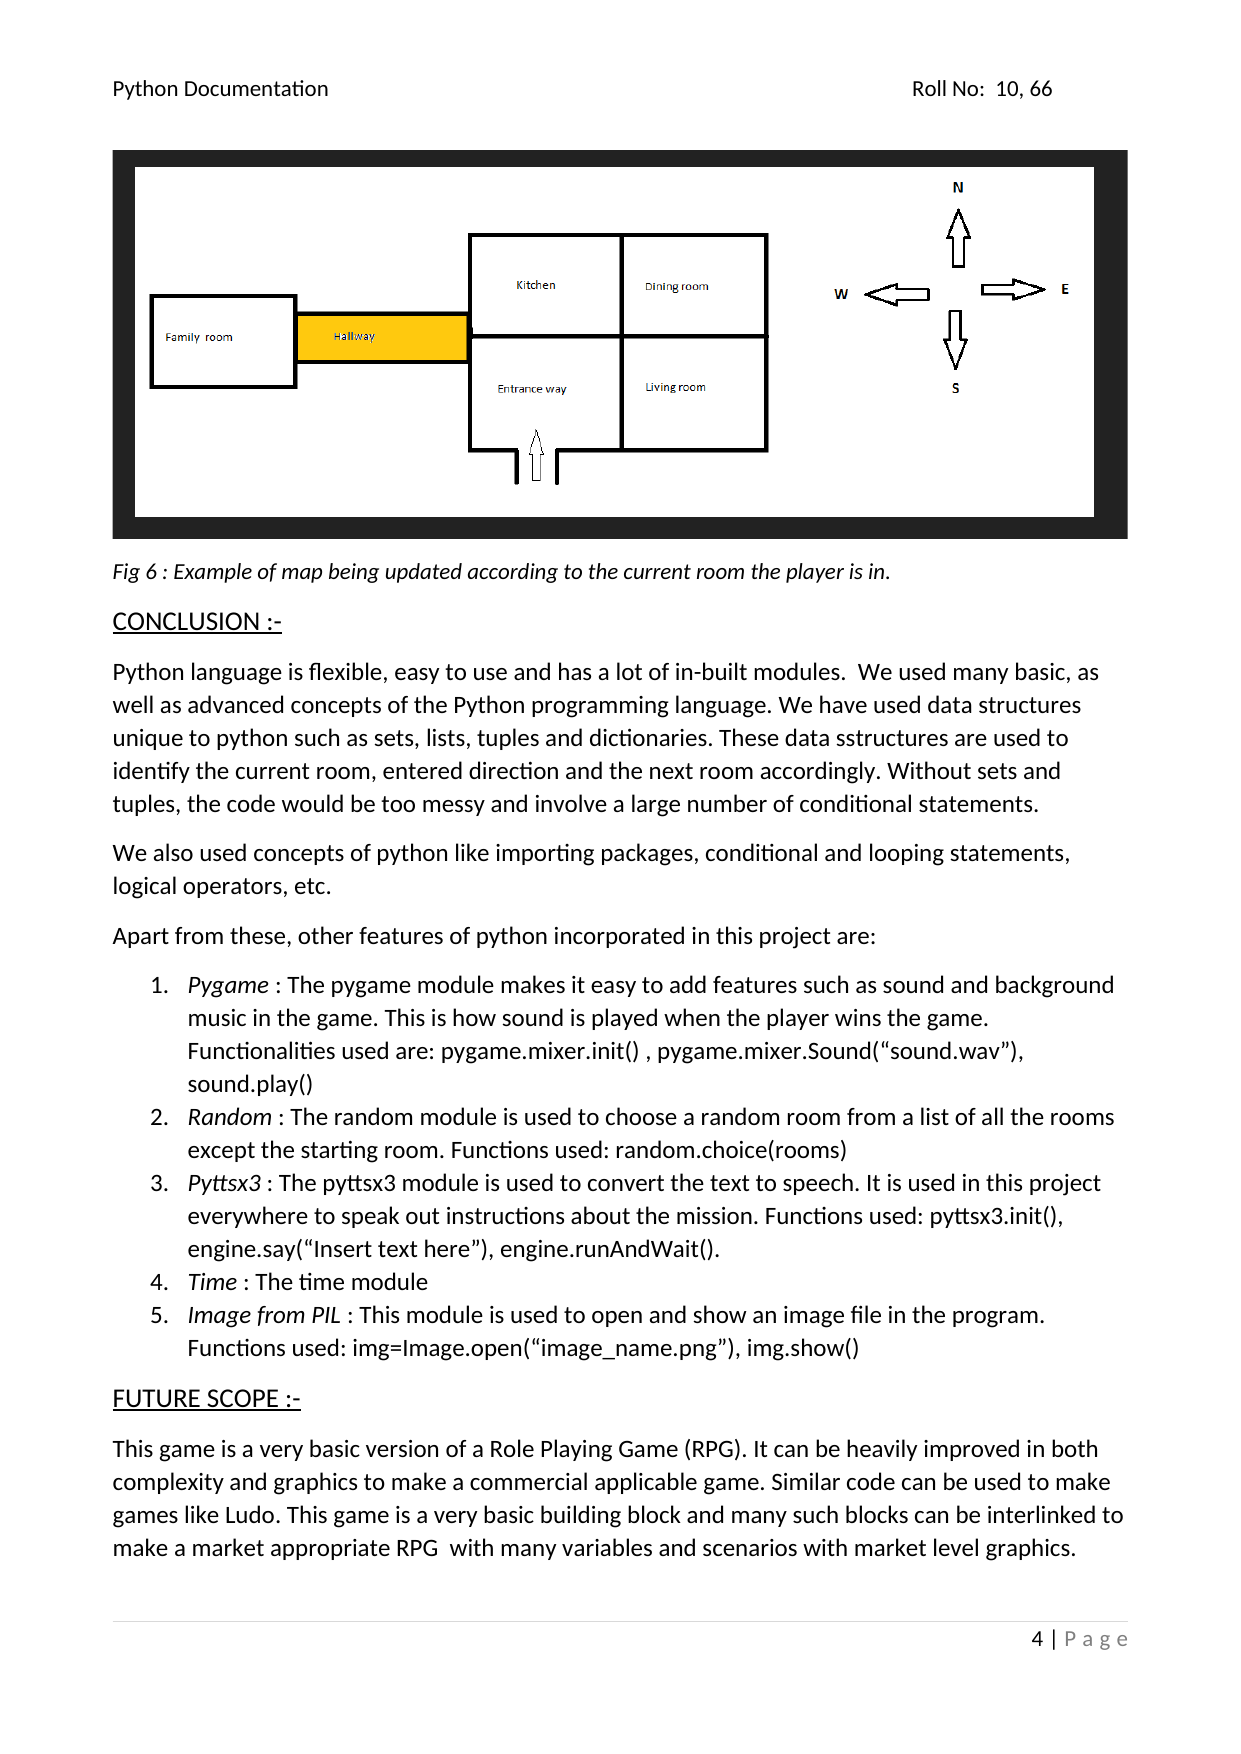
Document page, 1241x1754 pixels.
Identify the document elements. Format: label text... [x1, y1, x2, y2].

text Fig 6 : Example of map being updated according to the current room the player is in. [112, 557, 1128, 585]
text Apart from these, other features of python incorporated in this project are: [112, 920, 1128, 951]
list Image from PIL : This module is used to open and show an image file in the program. Functions used: img=Image.open(“image_name.png”), img.show() [150, 1299, 1128, 1362]
text CONCLUSION :- [112, 604, 1128, 637]
text FUTURE SCOPE :- [112, 1381, 1128, 1414]
list Functionalities used are: pygame.mixer.init() , pygame.mixer.Sound(“sound.wav”), sound.play() [187, 1035, 1128, 1099]
list Pyttsx3 : The pyttsx3 module is used to convert the text to speech. It is used in this project everywhere to speak out instructions about the mission. Functions used: pyttsx3.init(), engine.say(“Insert text here”), engine.runAndWait(). [150, 1167, 1128, 1263]
text We also used concepts of python like importing packages, conditional and looping statements, logical operators, etc. [112, 837, 1128, 901]
text This game is a very basic version of a Role Playing Game (RPG). It can be heavily improved in both complexity and graphics to make a commercial applicable game. Similar code can be used to make games like Ludo. This game is a very basic building block and many such blocks can be interlinked to make a market appropriate RPG with many variables and scenarios with market level graphics. [112, 1433, 1128, 1563]
list Time : The time module [150, 1266, 1128, 1296]
picture [112, 150, 1128, 539]
list Pygame : The pygame module makes it easy to add features such as sound and background music in the game. This is how sound is played when the player wins the game. [150, 969, 1128, 1033]
list Random : The random module is used to choose a random room from a list of all the rooms except the starting room. Functions used: random.choice(rooms) [150, 1101, 1128, 1165]
text Python language is flexible, easy to use and has a lot of in-built modules. We used many basic, as well as advanced concepts of the Python programming language. We have used data structures unique to python such as sets, lists, tuples and dictionaries. These data sstructures are used to identify the current room, entered direction and the next room accordingly. Without sets and tuples, the code would be too messy and involve a large number of conditional statements. [112, 656, 1128, 818]
